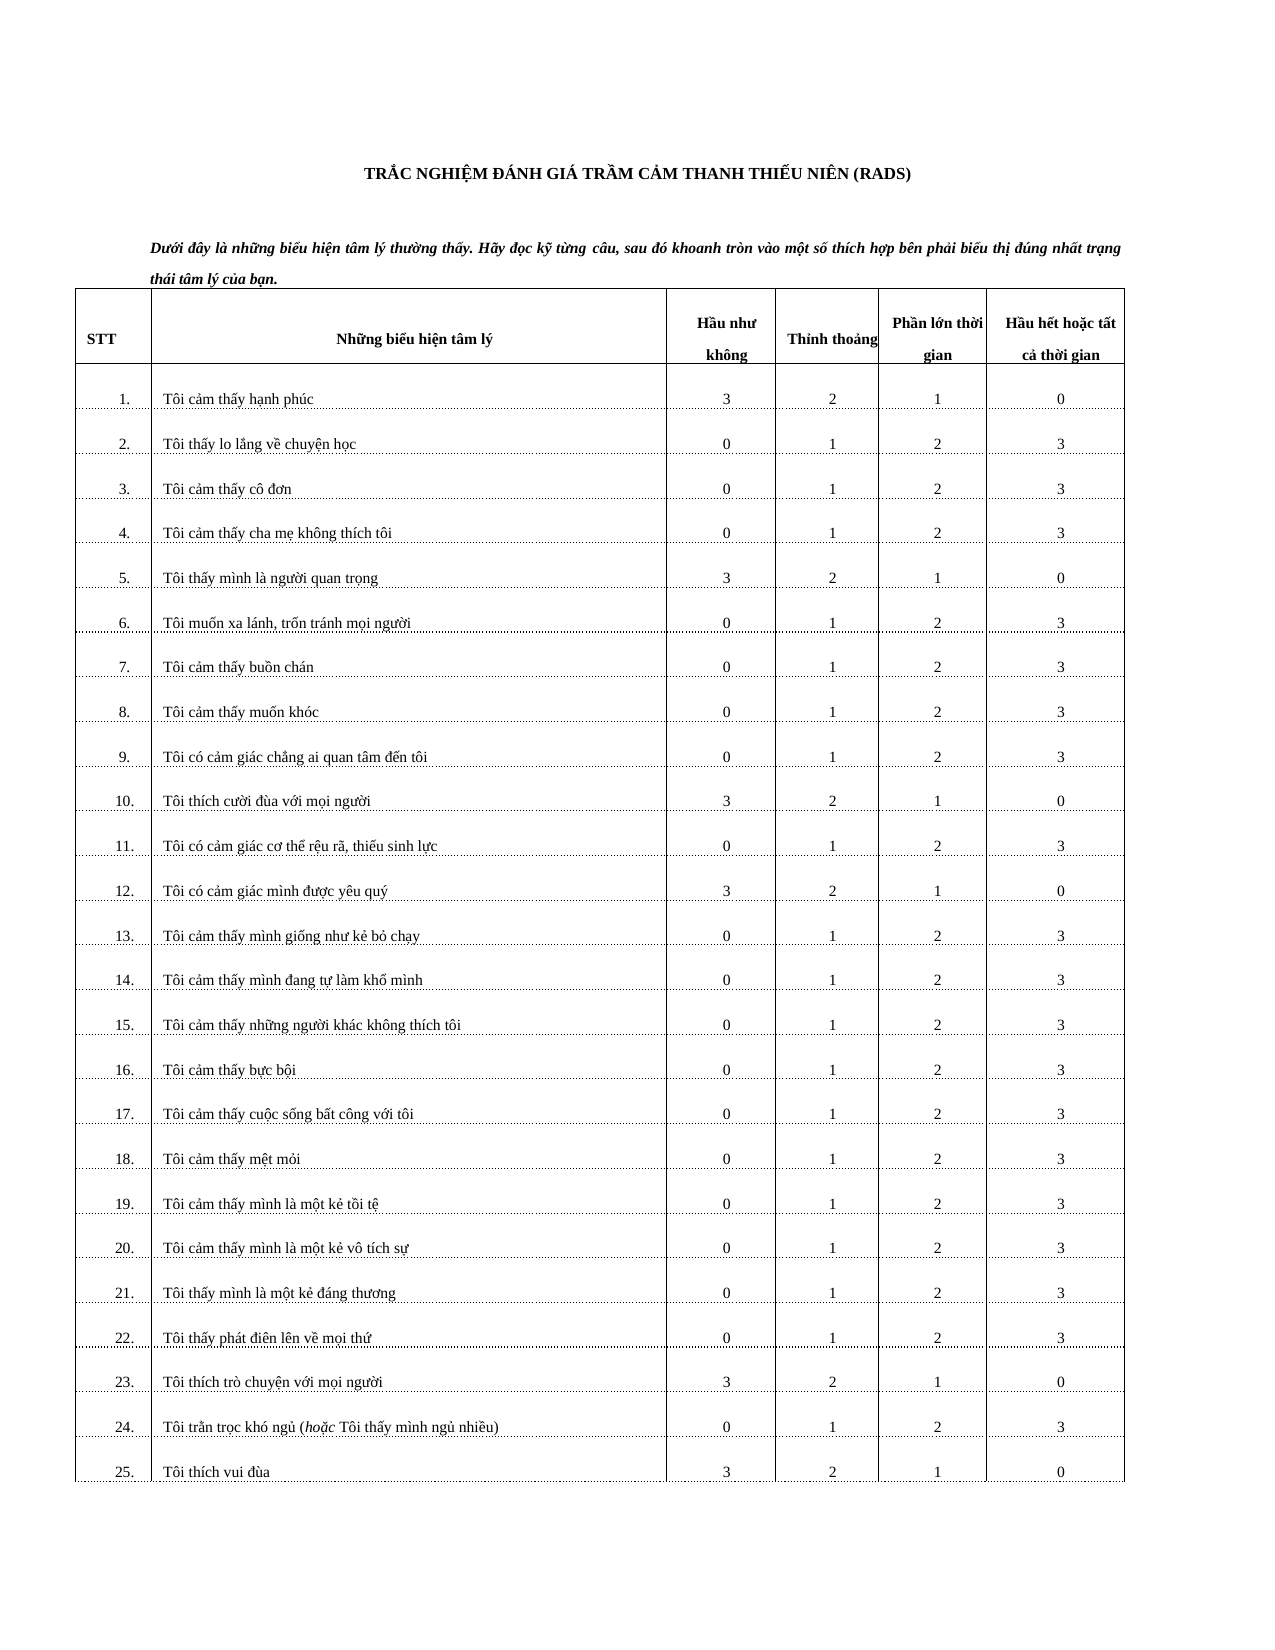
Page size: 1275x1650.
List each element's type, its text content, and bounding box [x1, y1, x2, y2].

table_cell 2 [879, 944, 986, 989]
table_cell 2 [879, 1078, 986, 1123]
table_cell 3 [987, 1302, 1124, 1346]
table_cell 0 [667, 408, 775, 453]
table_cell 2 [776, 766, 878, 810]
table_cell 3 [987, 1168, 1124, 1212]
table_cell 19. [76, 1168, 151, 1212]
table_cell 0 [667, 1168, 775, 1212]
table_cell 0 [667, 1078, 775, 1123]
table_cell 0 [987, 1346, 1124, 1391]
table_cell 2 [879, 1168, 986, 1212]
table_cell 0 [667, 810, 775, 855]
table_cell Tôi thích cười đùa với mọi người [152, 766, 666, 810]
table_cell 2 [879, 1391, 986, 1436]
table_cell 0 [667, 1257, 775, 1302]
table_cell 0 [987, 1436, 1124, 1481]
table_cell 1 [776, 1168, 878, 1212]
table_cell Tôi thấy mình là người quan trọng [152, 542, 666, 587]
table_cell 2 [879, 498, 986, 542]
table_cell 3 [987, 1391, 1124, 1436]
text TRẮC NGHIỆM ĐÁNH GIÁ TRẦM CẢM THANH THIẾU NIÊN (RADS) [150, 150, 1125, 183]
table_cell 1. [76, 364, 151, 408]
table_header Phần lớn thời gian [879, 289, 986, 363]
table_cell 0 [667, 1034, 775, 1078]
table_cell 1 [776, 944, 878, 989]
table_cell 1 [776, 989, 878, 1034]
table_cell 1 [776, 631, 878, 676]
table_cell 23. [76, 1346, 151, 1391]
table_cell 3 [667, 364, 775, 408]
table_cell 0 [987, 542, 1124, 587]
table_cell Tôi cảm thấy muốn khóc [152, 676, 666, 721]
table_cell 3 [987, 587, 1124, 631]
table_cell 0 [987, 364, 1124, 408]
table_cell 3 [987, 900, 1124, 944]
table_header Thỉnh thoảng [776, 289, 878, 363]
table_cell 2 [776, 1436, 878, 1481]
table_cell 3 [667, 1436, 775, 1481]
table_cell 1 [776, 1391, 878, 1436]
table_cell 2 [776, 855, 878, 899]
table_cell 2 [879, 1302, 986, 1346]
table_cell Tôi có cảm giác mình được yêu quý [152, 855, 666, 899]
table_cell Tôi cảm thấy cô đơn [152, 453, 666, 497]
table_cell 3 [987, 408, 1124, 453]
table_cell 20. [76, 1213, 151, 1257]
table_cell 2 [776, 1346, 878, 1391]
table_cell 2 [879, 631, 986, 676]
table_cell Tôi có cảm giác cơ thể rệu rã, thiếu sinh lực [152, 810, 666, 855]
table_cell 3 [987, 1123, 1124, 1168]
table_cell 3 [987, 631, 1124, 676]
table_cell Tôi cảm thấy mình đang tự làm khổ mình [152, 944, 666, 989]
table_cell 1 [879, 364, 986, 408]
table_cell Tôi cảm thấy mình là một kẻ tồi tệ [152, 1168, 666, 1212]
table_cell 2 [879, 900, 986, 944]
table_cell 3 [987, 721, 1124, 766]
table_cell Tôi cảm thấy buồn chán [152, 631, 666, 676]
table_cell Tôi cảm thấy mình giống như kẻ bỏ chạy [152, 900, 666, 944]
table_cell Tôi trằn trọc khó ngủ (hoặc Tôi thấy mình ngủ nhiều) [152, 1391, 666, 1436]
table_cell 4. [76, 498, 151, 542]
table_cell 0 [667, 453, 775, 497]
table_cell 3 [987, 1257, 1124, 1302]
table_cell 11. [76, 810, 151, 855]
table_cell 12. [76, 855, 151, 899]
table_cell 0 [667, 1302, 775, 1346]
table_cell 6. [76, 587, 151, 631]
table_cell 0 [667, 676, 775, 721]
table_cell 17. [76, 1078, 151, 1123]
table_cell 0 [667, 1213, 775, 1257]
table_cell 3 [667, 855, 775, 899]
table_cell 1 [776, 1302, 878, 1346]
table_cell Tôi thích trò chuyện với mọi người [152, 1346, 666, 1391]
table_cell 21. [76, 1257, 151, 1302]
table_cell 5. [76, 542, 151, 587]
table_cell Tôi cảm thấy mình là một kẻ vô tích sự [152, 1213, 666, 1257]
table_cell 2 [879, 587, 986, 631]
table_cell 0 [667, 1391, 775, 1436]
table_cell 1 [776, 900, 878, 944]
table_cell 16. [76, 1034, 151, 1078]
table_cell 1 [879, 1436, 986, 1481]
table_cell 2 [879, 721, 986, 766]
table_cell 0 [667, 721, 775, 766]
table_cell 1 [776, 408, 878, 453]
table_cell 1 [879, 766, 986, 810]
table_cell 0 [667, 900, 775, 944]
table_cell 3 [667, 542, 775, 587]
table_cell 7. [76, 631, 151, 676]
table_header Hầu hết hoặc tất cả thời gian [987, 289, 1124, 363]
table_cell 3 [667, 766, 775, 810]
table_cell Tôi thấy phát điên lên về mọi thứ [152, 1302, 666, 1346]
table_cell 1 [776, 1213, 878, 1257]
table_cell 0 [667, 989, 775, 1034]
table_cell 24. [76, 1391, 151, 1436]
table_cell 3 [987, 1213, 1124, 1257]
table_cell 3 [987, 1034, 1124, 1078]
table_cell Tôi có cảm giác chẳng ai quan tâm đến tôi [152, 721, 666, 766]
table_cell 3 [987, 944, 1124, 989]
table_cell 2 [776, 364, 878, 408]
table_cell Tôi cảm thấy cuộc sống bất công với tôi [152, 1078, 666, 1123]
table_cell 9. [76, 721, 151, 766]
table_cell 2 [879, 1123, 986, 1168]
table_cell 1 [776, 1123, 878, 1168]
table_cell 2 [879, 408, 986, 453]
table_cell 0 [667, 1123, 775, 1168]
table_cell Tôi thấy mình là một kẻ đáng thương [152, 1257, 666, 1302]
table_cell 1 [776, 587, 878, 631]
table_cell 8. [76, 676, 151, 721]
table_cell 1 [776, 498, 878, 542]
table_cell Tôi muốn xa lánh, trốn tránh mọi người [152, 587, 666, 631]
table_cell 0 [667, 498, 775, 542]
table_cell 1 [776, 676, 878, 721]
table_cell 0 [987, 766, 1124, 810]
table_cell Tôi cảm thấy những người khác không thích tôi [152, 989, 666, 1034]
table_cell 2. [76, 408, 151, 453]
table_cell 3 [987, 453, 1124, 497]
table_cell Tôi cảm thấy hạnh phúc [152, 364, 666, 408]
table_cell 1 [776, 1034, 878, 1078]
table_cell 13. [76, 900, 151, 944]
text Dưới đây là những biểu hiện tâm lý thường thấy. Hãy đọc kỹ từng câu, sau đó khoanh tròn vào một số thích hợp bên phải biểu thị đúng nhất trạng thái tâm lý của bạn. [150, 225, 1125, 287]
table_cell 3 [987, 1078, 1124, 1123]
table_cell 1 [879, 542, 986, 587]
table_cell 3 [987, 810, 1124, 855]
table_cell 1 [776, 1078, 878, 1123]
table_cell 3. [76, 453, 151, 497]
table_cell Tôi cảm thấy bực bội [152, 1034, 666, 1078]
table_cell 1 [879, 1346, 986, 1391]
table_cell 0 [667, 944, 775, 989]
table_cell 2 [879, 1257, 986, 1302]
table_cell 2 [879, 989, 986, 1034]
table_cell 0 [667, 631, 775, 676]
table_cell 2 [879, 676, 986, 721]
table_cell 0 [987, 855, 1124, 899]
table_cell 2 [879, 1213, 986, 1257]
table_cell 2 [879, 810, 986, 855]
table_cell 15. [76, 989, 151, 1034]
table_cell 2 [879, 1034, 986, 1078]
table_cell 14. [76, 944, 151, 989]
table_cell Tôi thấy lo lắng về chuyện học [152, 408, 666, 453]
table_cell 3 [987, 989, 1124, 1034]
table_cell 3 [667, 1346, 775, 1391]
table_cell Tôi cảm thấy mệt mỏi [152, 1123, 666, 1168]
table_cell 1 [879, 855, 986, 899]
table_cell 1 [776, 721, 878, 766]
table_cell Tôi thích vui đùa [152, 1436, 666, 1481]
table_cell 25. [76, 1436, 151, 1481]
table_cell 3 [987, 676, 1124, 721]
table_header STT [76, 289, 151, 363]
table_cell 1 [776, 810, 878, 855]
table_cell Tôi cảm thấy cha mẹ không thích tôi [152, 498, 666, 542]
table_cell 1 [776, 1257, 878, 1302]
table_cell 1 [776, 453, 878, 497]
table_cell 10. [76, 766, 151, 810]
table_cell 22. [76, 1302, 151, 1346]
table_cell 0 [667, 587, 775, 631]
table_cell 3 [987, 498, 1124, 542]
table_cell 18. [76, 1123, 151, 1168]
table_header Hầu như không [667, 289, 775, 363]
table_cell 2 [776, 542, 878, 587]
table_header Những biểu hiện tâm lý [152, 289, 666, 363]
table_cell 2 [879, 453, 986, 497]
